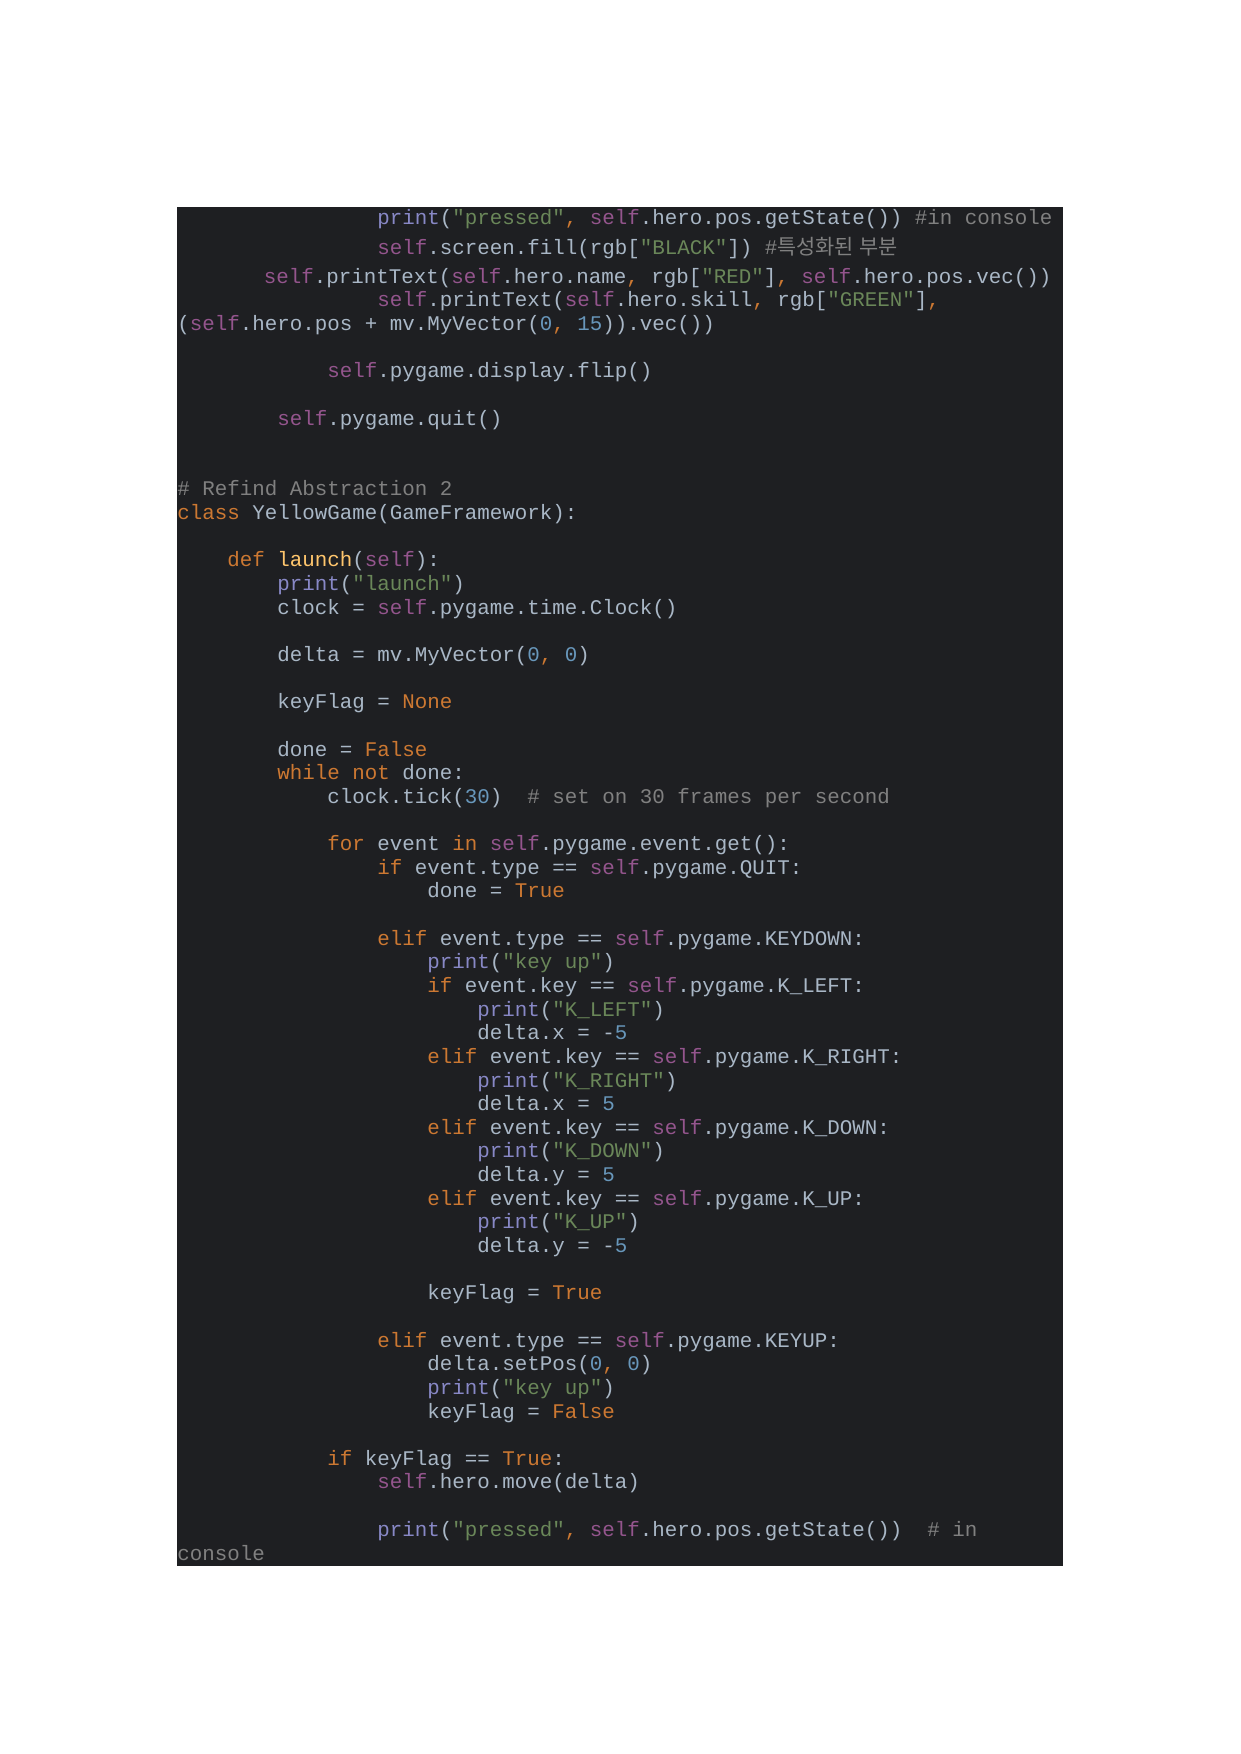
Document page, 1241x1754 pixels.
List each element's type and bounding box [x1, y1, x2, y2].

text [177, 207, 1063, 1566]
